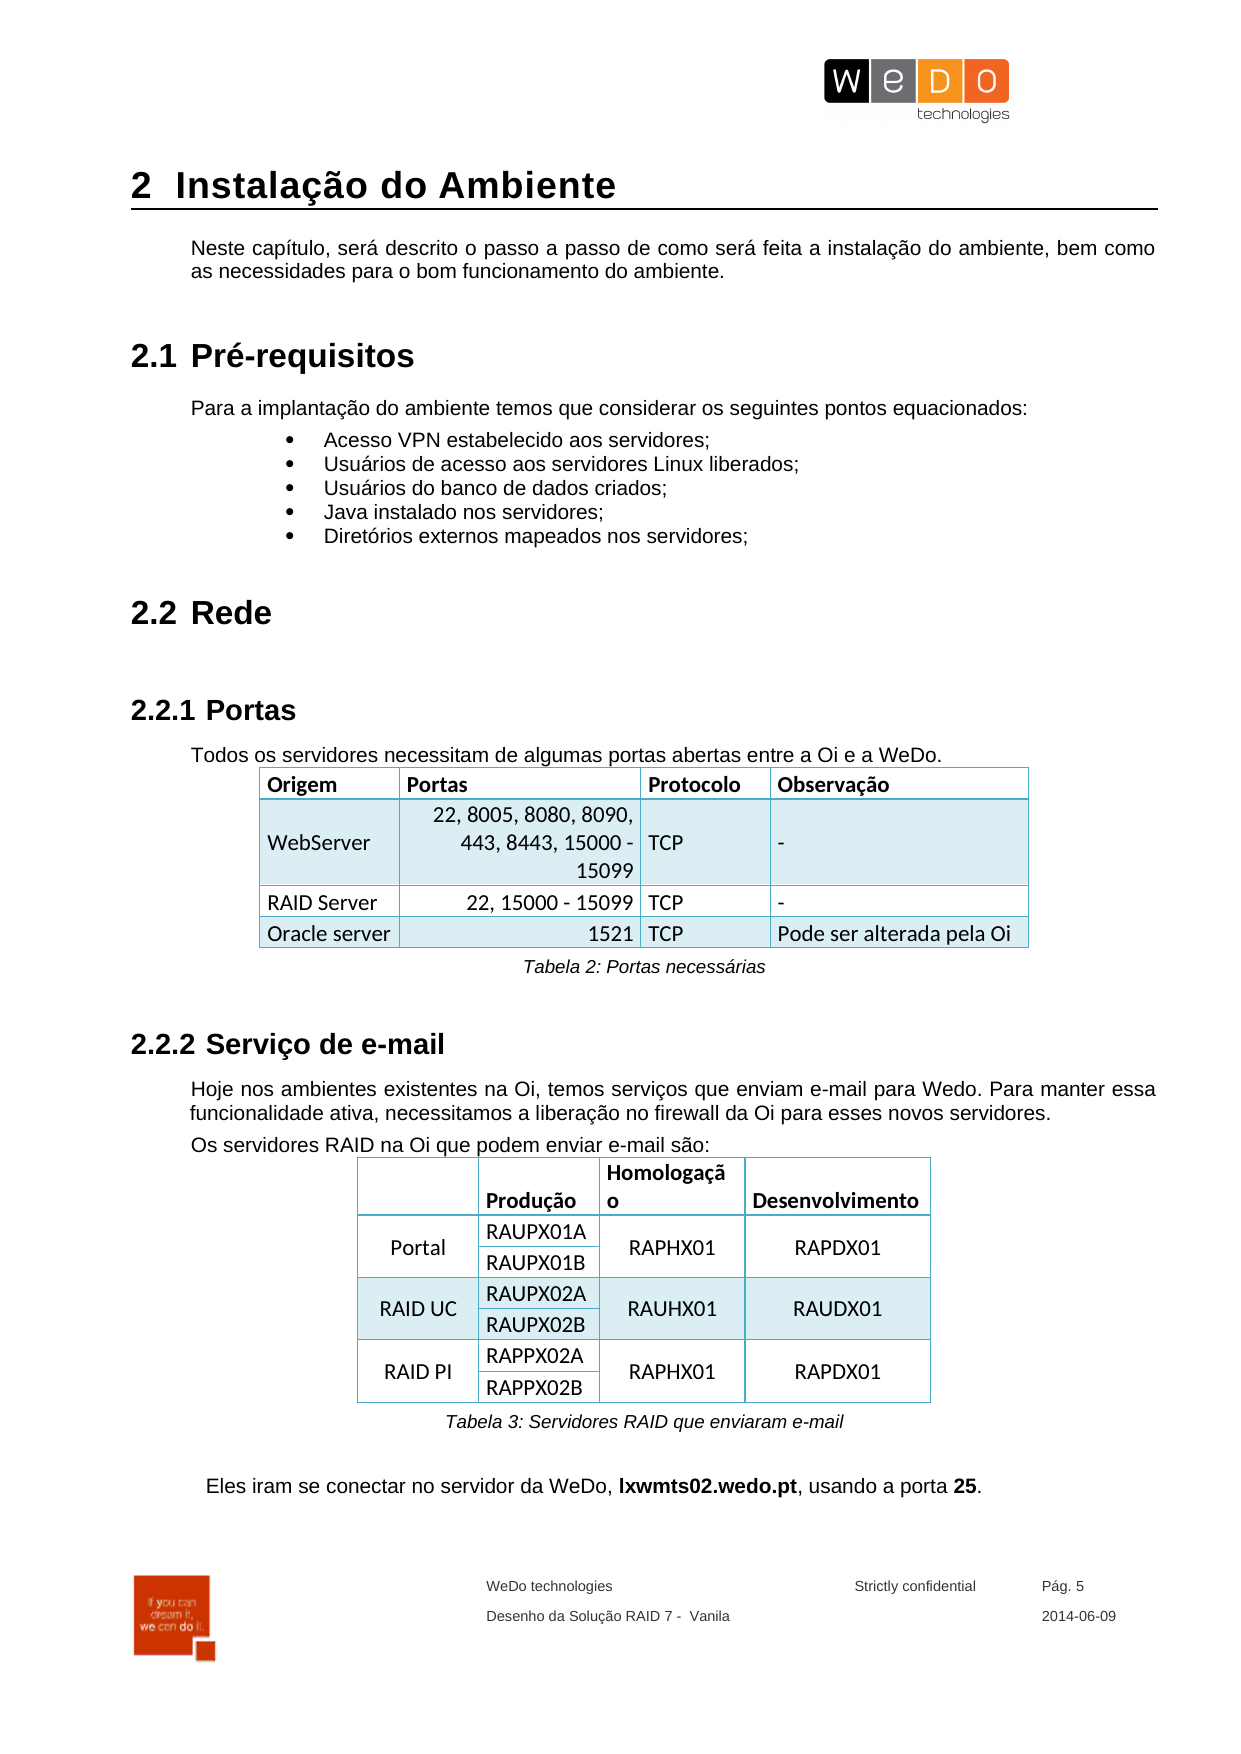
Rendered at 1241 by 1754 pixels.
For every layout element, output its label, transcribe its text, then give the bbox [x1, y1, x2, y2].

table_cell RAUPX01B [479, 1247, 599, 1277]
table_header Homologação [600, 1158, 744, 1214]
list Usuários de acesso aos servidores Linux liberados; [286, 452, 1158, 476]
list Usuários do banco de dados criados; [286, 476, 1158, 500]
table_cell TCP [641, 886, 770, 916]
table_header Produção [479, 1158, 599, 1214]
table_cell RAPPX02A [479, 1340, 599, 1371]
table_cell RAUPX02A [479, 1278, 599, 1308]
table_cell 22, 15000 - 15099 [400, 886, 640, 916]
table_header [358, 1158, 478, 1214]
table_cell RAPDX01 [746, 1216, 930, 1277]
picture [130, 1569, 380, 1678]
table_cell WebServer [260, 800, 399, 884]
text Neste capítulo, será descrito o passo a passo de como será feita a instalação do ambiente, bem como as necessidades para o bom funcionamento do ambiente. [191, 235, 1158, 283]
subtitle Instalação do Ambiente [131, 163, 1158, 208]
table_cell RAID PI [358, 1340, 478, 1402]
table_cell RAUPX01A [479, 1216, 599, 1246]
table_cell RAID UC [358, 1278, 478, 1339]
text Hoje nos ambientes existentes na Oi, temos serviços que enviam e-mail para Wedo. Para manter essa funcionalidade ativa, necessitamos a liberação no firewall da Oi para esses novos servidores. [189, 1077, 1158, 1125]
subtitle Portas [131, 693, 1158, 726]
table_cell RAID Server [260, 886, 399, 916]
table_cell TCP [641, 917, 770, 947]
text Eles iram se conectar no servidor da WeDo, lxwmts02.wedo.pt, usando a porta 25. [131, 1473, 1158, 1497]
table_header Desenvolvimento [746, 1158, 930, 1214]
subtitle Rede [131, 593, 1158, 631]
text Os servidores RAID na Oi que podem enviar e-mail são: [189, 1133, 1158, 1157]
table_header Portas [400, 768, 640, 798]
table_cell RAPDX01 [746, 1340, 930, 1402]
table_cell - [771, 800, 1028, 884]
table_cell RAUPX02B [479, 1309, 599, 1339]
table_cell Oracle server [260, 917, 399, 947]
picture [818, 53, 1015, 129]
table_cell RAPHX01 [600, 1340, 744, 1402]
table_cell TCP [641, 800, 770, 884]
text Todos os servidores necessitam de algumas portas abertas entre a Oi e a WeDo. [189, 743, 1158, 767]
table_cell RAPHX01 [600, 1216, 744, 1277]
table_header Origem [260, 768, 399, 798]
subtitle Pré-requisitos [131, 336, 1158, 375]
text Para a implantação do ambiente temos que considerar os seguintes pontos equacionados: [131, 396, 1158, 419]
table_cell 22, 8005, 8080, 8090, 443, 8443, 15000 - 15099 [400, 800, 640, 884]
subtitle Serviço de e-mail [131, 1027, 1158, 1060]
table_cell - [771, 886, 1028, 916]
table_cell RAPPX02B [479, 1372, 599, 1402]
table_cell RAUHX01 [600, 1278, 744, 1339]
list Diretórios externos mapeados nos servidores; [286, 524, 1158, 548]
table_cell Pode ser alterada pela Oi [771, 917, 1028, 947]
text Tabela 2: Portas necessárias [131, 956, 1158, 978]
table_cell 1521 [400, 917, 640, 947]
table_header Protocolo [641, 768, 770, 798]
list Java instalado nos servidores; [286, 500, 1158, 524]
list Acesso VPN estabelecido aos servidores; [286, 428, 1158, 452]
table_cell Portal [358, 1216, 478, 1277]
table_header Observação [771, 768, 1028, 798]
text Tabela 3: Servidores RAID que enviaram e-mail [131, 1411, 1158, 1433]
table_cell RAUDX01 [746, 1278, 930, 1339]
